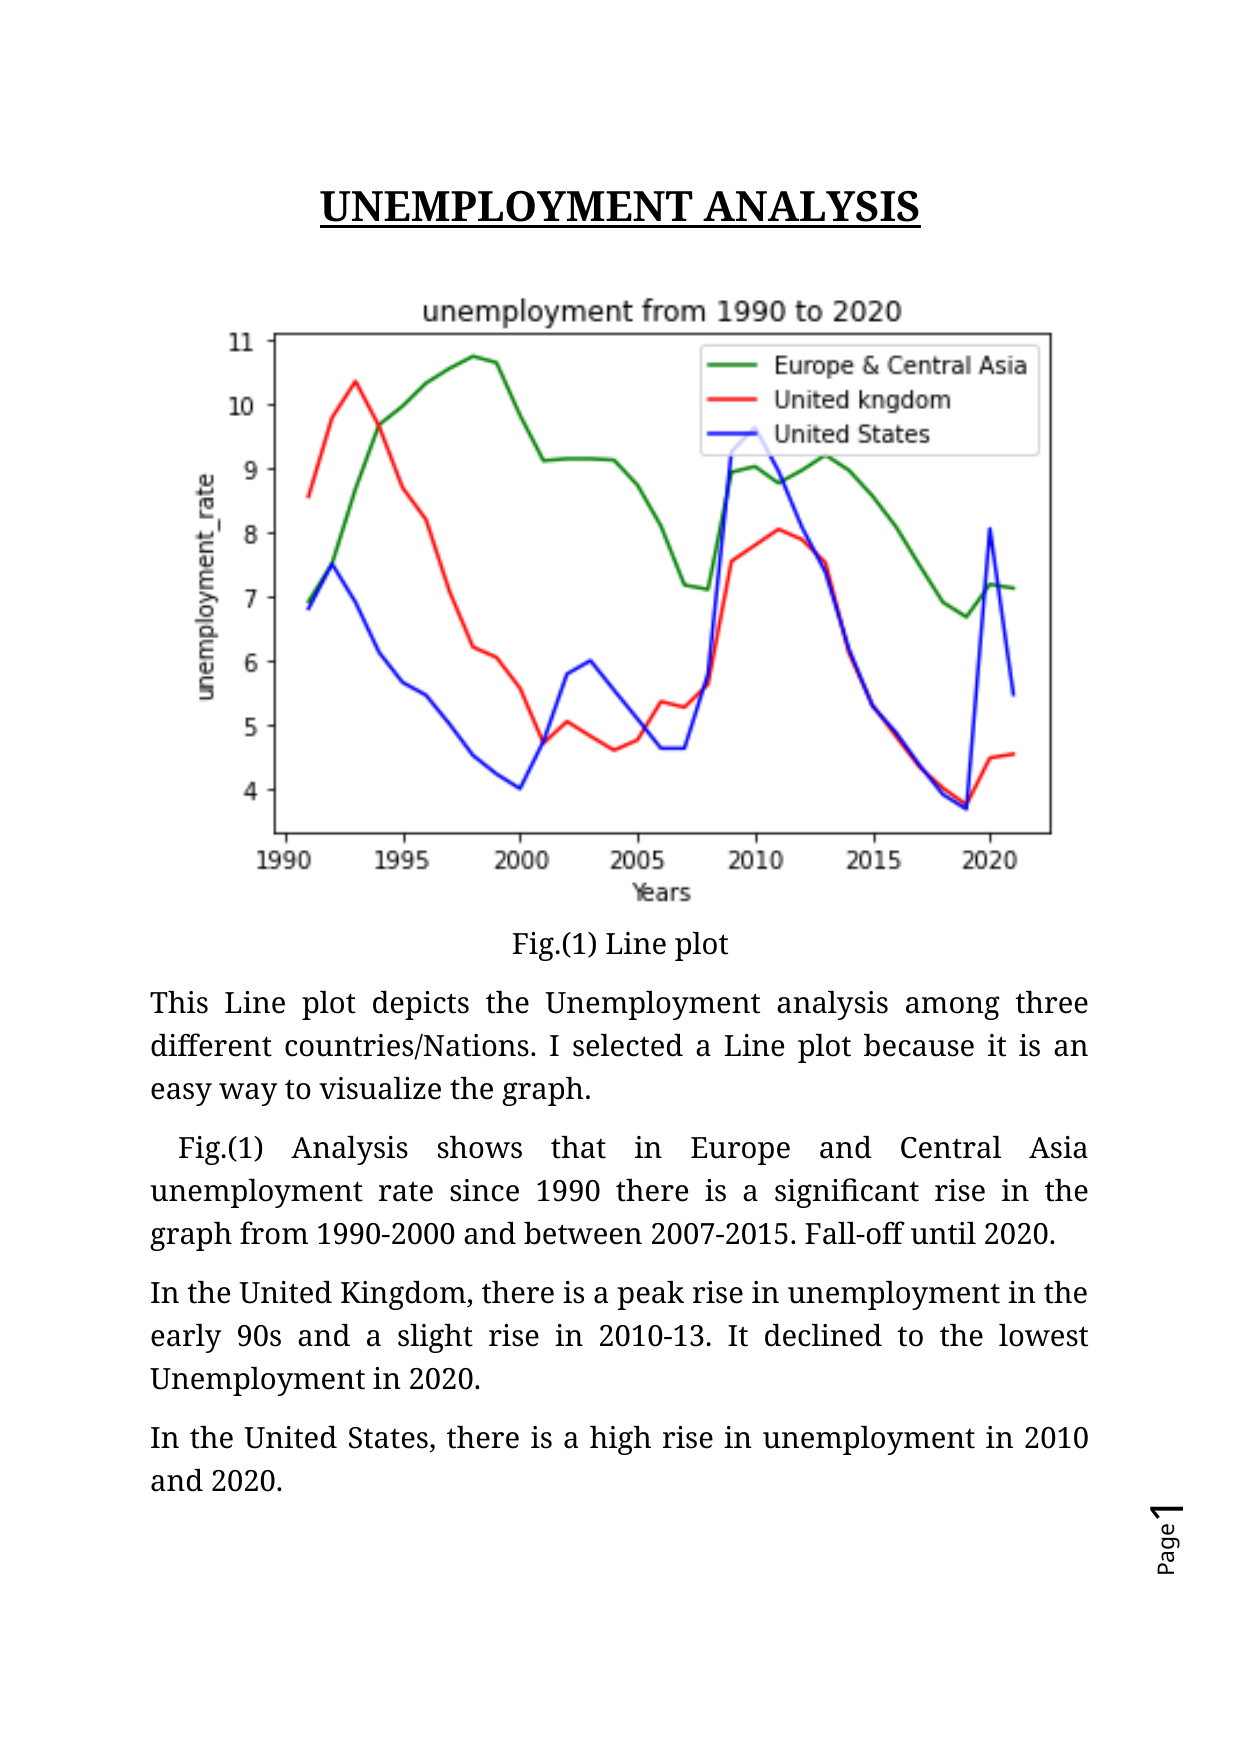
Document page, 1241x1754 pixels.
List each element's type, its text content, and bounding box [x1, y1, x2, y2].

text In the United States, there is a high rise in unemployment in 2010 and 2020. [150, 1418, 1090, 1500]
text UNEMPLOYMENT ANALYSIS [150, 177, 1090, 234]
text This Line plot depicts the Unemployment analysis among three different countries/Nations. I selected a Line plot because it is an easy way to visualize the graph. [150, 982, 1090, 1108]
text Fig.(1) Analysis shows that in Europe and Central Asia unemployment rate since 1990 there is a significant rise in the graph from 1990-2000 and between 2007-2015. Fall-off until 2020. [150, 1127, 1090, 1253]
picture [177, 284, 1064, 920]
text In the United Kingdom, there is a peak rise in unemployment in the early 90s and a slight rise in 2010-13. It declined to the lowest Unemployment in 2020. [150, 1273, 1090, 1398]
